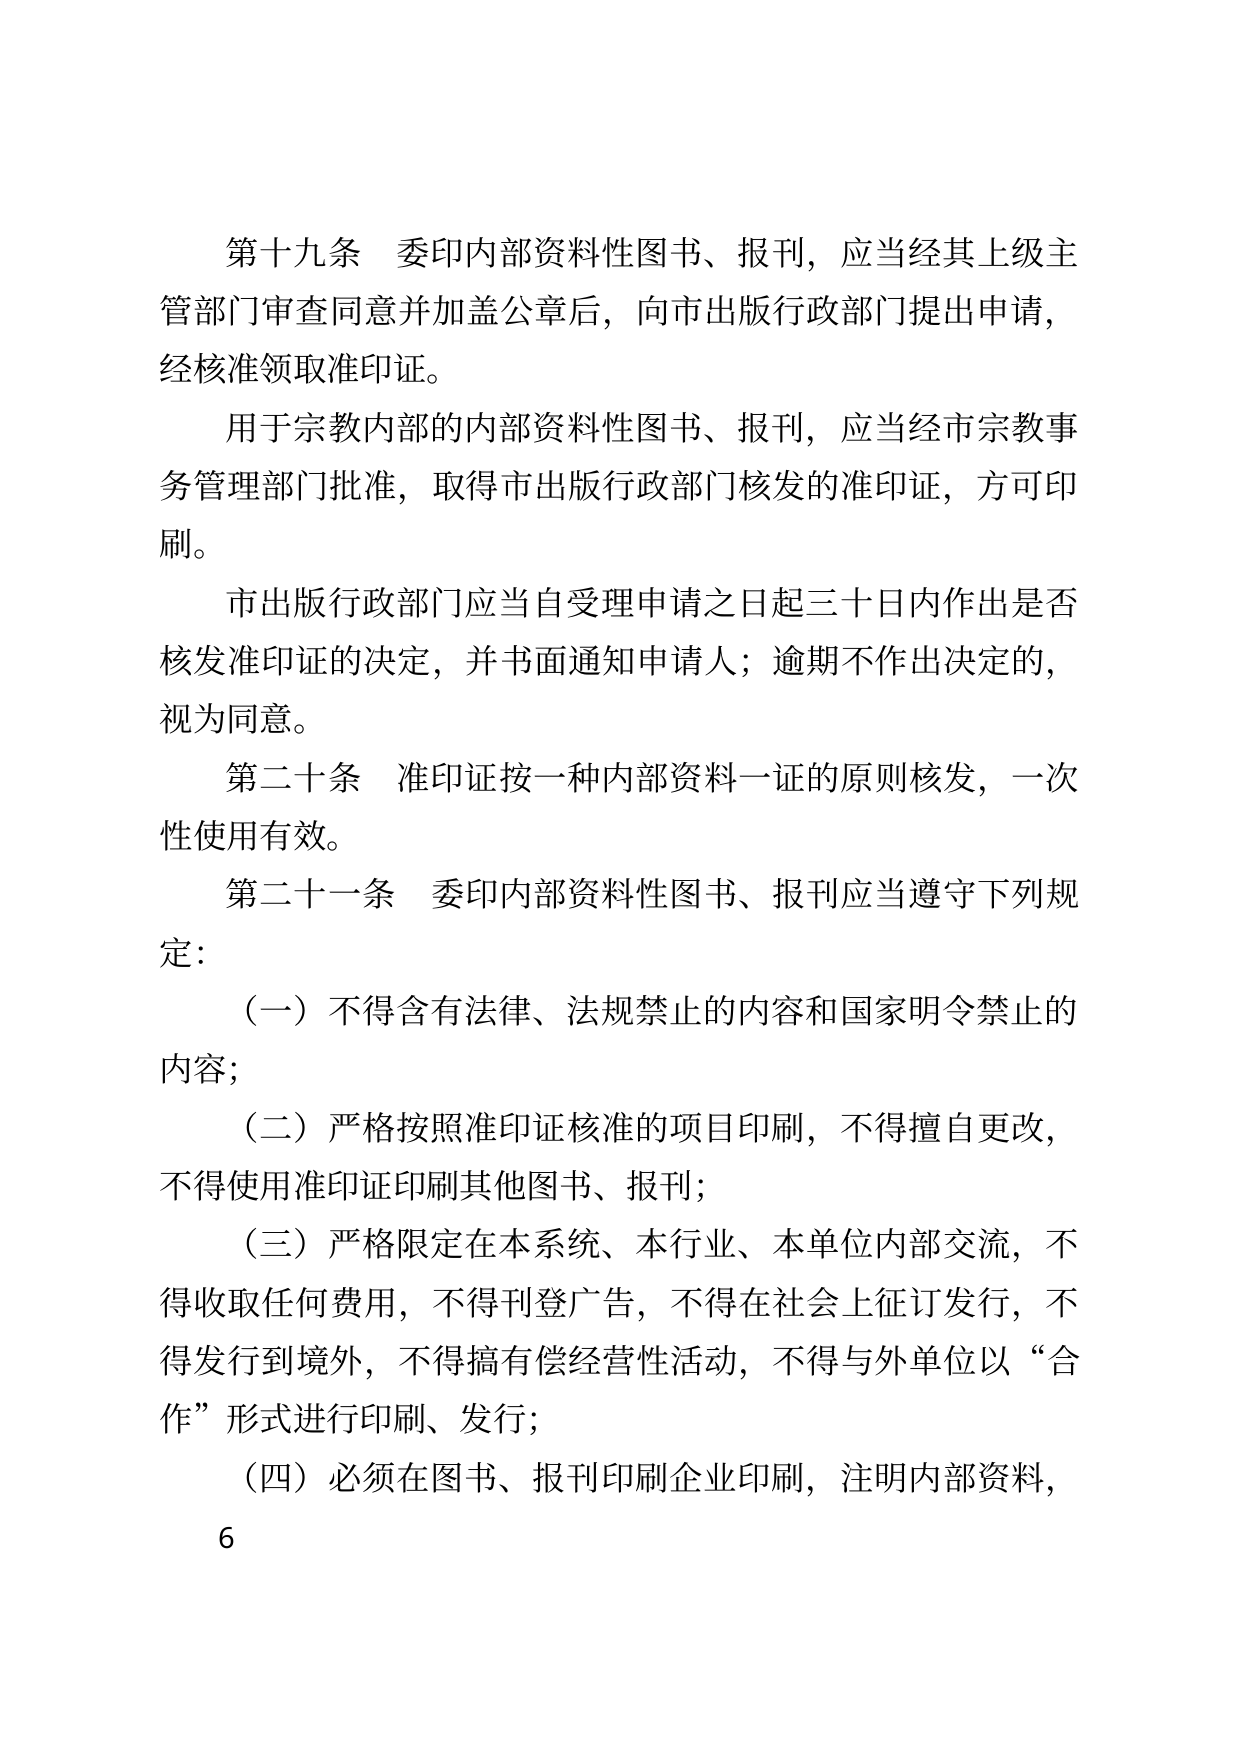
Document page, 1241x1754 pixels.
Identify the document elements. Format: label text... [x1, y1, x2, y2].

text 第二十条 准印证按一种内部资料一证的原则核发，一次性使用有效。 [159, 743, 1081, 860]
text 第二十一条 委印内部资料性图书、报刊应当遵守下列规定： [159, 860, 1081, 977]
text （三）严格限定在本系统、本行业、本单位内部交流，不得收取任何费用，不得刊登广告，不得在社会上征订发行，不得发行到境外，不得搞有偿经营性活动，不得与外单位以“合作”形式进行印刷、发行； [159, 1210, 1081, 1443]
text 市出版行政部门应当自受理申请之日起三十日内作出是否核发准印证的决定，并书面通知申请人；逾期不作出决定的，视为同意。 [159, 568, 1081, 743]
text 第十九条 委印内部资料性图书、报刊，应当经其上级主管部门审查同意并加盖公章后，向市出版行政部门提出申请，经核准领取准印证。 [159, 218, 1081, 393]
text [159, 1443, 1081, 1502]
text 用于宗教内部的内部资料性图书、报刊，应当经市宗教事务管理部门批准，取得市出版行政部门核发的准印证，方可印刷。 [159, 393, 1081, 568]
text （一）不得含有法律、法规禁止的内容和国家明令禁止的内容； [159, 977, 1081, 1093]
text （二）严格按照准印证核准的项目印刷，不得擅自更改，不得使用准印证印刷其他图书、报刊； [159, 1093, 1081, 1210]
